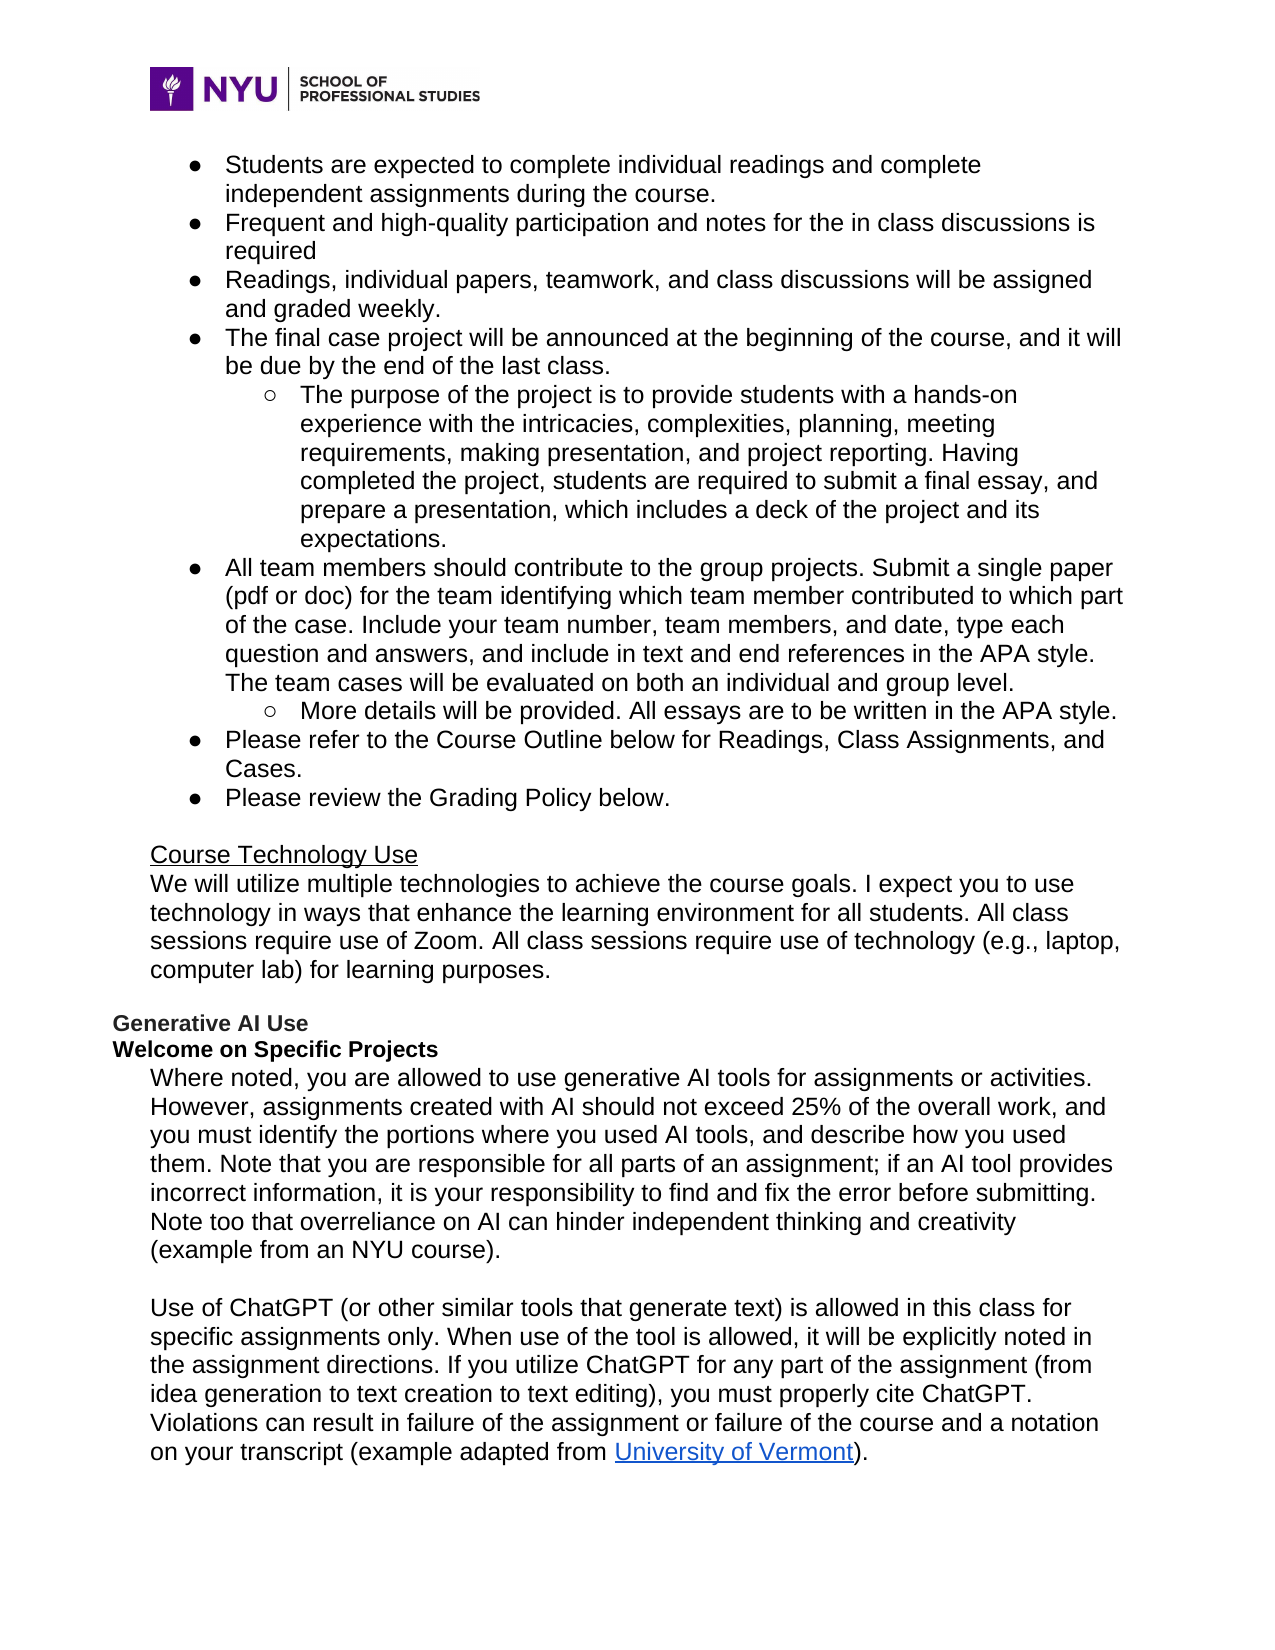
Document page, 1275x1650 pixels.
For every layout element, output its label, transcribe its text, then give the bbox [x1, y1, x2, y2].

list All team members should contribute to the group projects. Submit a single paper (pdf or doc) for the team identifying which team member contributed to which part of the case. Include your team number, team members, and date, type each question and answers, and include in text and end references in the APA style. The team cases will be evaluated on both an individual and group level. [187, 552, 1125, 696]
text Course Technology Use [150, 840, 1125, 869]
list Please refer to the Course Outline below for Readings, Class Assignments, and Cases. [187, 725, 1125, 782]
text Generative AI Use [112, 1010, 1162, 1036]
list The purpose of the project is to provide students with a hands-on experience with the intricacies, complexities, planning, meeting requirements, making presentation, and project reporting. Having completed the project, students are required to submit a final essay, and prepare a presentation, which includes a deck of the project and its expectations. [262, 380, 1125, 552]
list More details will be provided. All essays are to be written in the APA style. [262, 696, 1125, 725]
picture [150, 67, 480, 111]
list Readings, individual papers, teamwork, and class discussions will be assigned and graded weekly. [187, 265, 1125, 322]
list Please review the Grading Policy below. [187, 782, 1125, 811]
list Students are expected to complete individual readings and complete independent assignments during the course. [187, 150, 1125, 207]
text Use of ChatGPT (or other similar tools that generate text) is allowed in this class for specific assignments only. When use of the tool is allowed, it will be explicitly noted in the assignment directions. If you utilize ChatGPT for any part of the assignment (from idea generation to text creation to text editing), you must properly cite ChatGPT. Violations can result in failure of the assignment or failure of the course and a notation on your transcript (example adapted from University of Vermont). [150, 1293, 1125, 1465]
text We will utilize multiple technologies to achieve the course goals. I expect you to use technology in ways that enhance the learning environment for all students. All class sessions require use of Zoom. All class sessions require use of technology (e.g., laptop, computer lab) for learning purposes. [150, 869, 1125, 984]
list Frequent and high-quality participation and notes for the in class discussions is required [187, 207, 1125, 265]
text Welcome on Specific Projects [112, 1036, 1125, 1063]
list The final case project will be announced at the beginning of the course, and it will be due by the end of the last class. [187, 322, 1125, 380]
text Where noted, you are allowed to use generative AI tools for assignments or activities. However, assignments created with AI should not exceed 25% of the overall work, and you must identify the portions where you used AI tools, and describe how you used them. Note that you are responsible for all parts of an assignment; if an AI tool provides incorrect information, it is your responsibility to find and fix the error before submitting. Note too that overreliance on AI can hinder independent thinking and creativity (example from an NYU course). [150, 1063, 1125, 1264]
